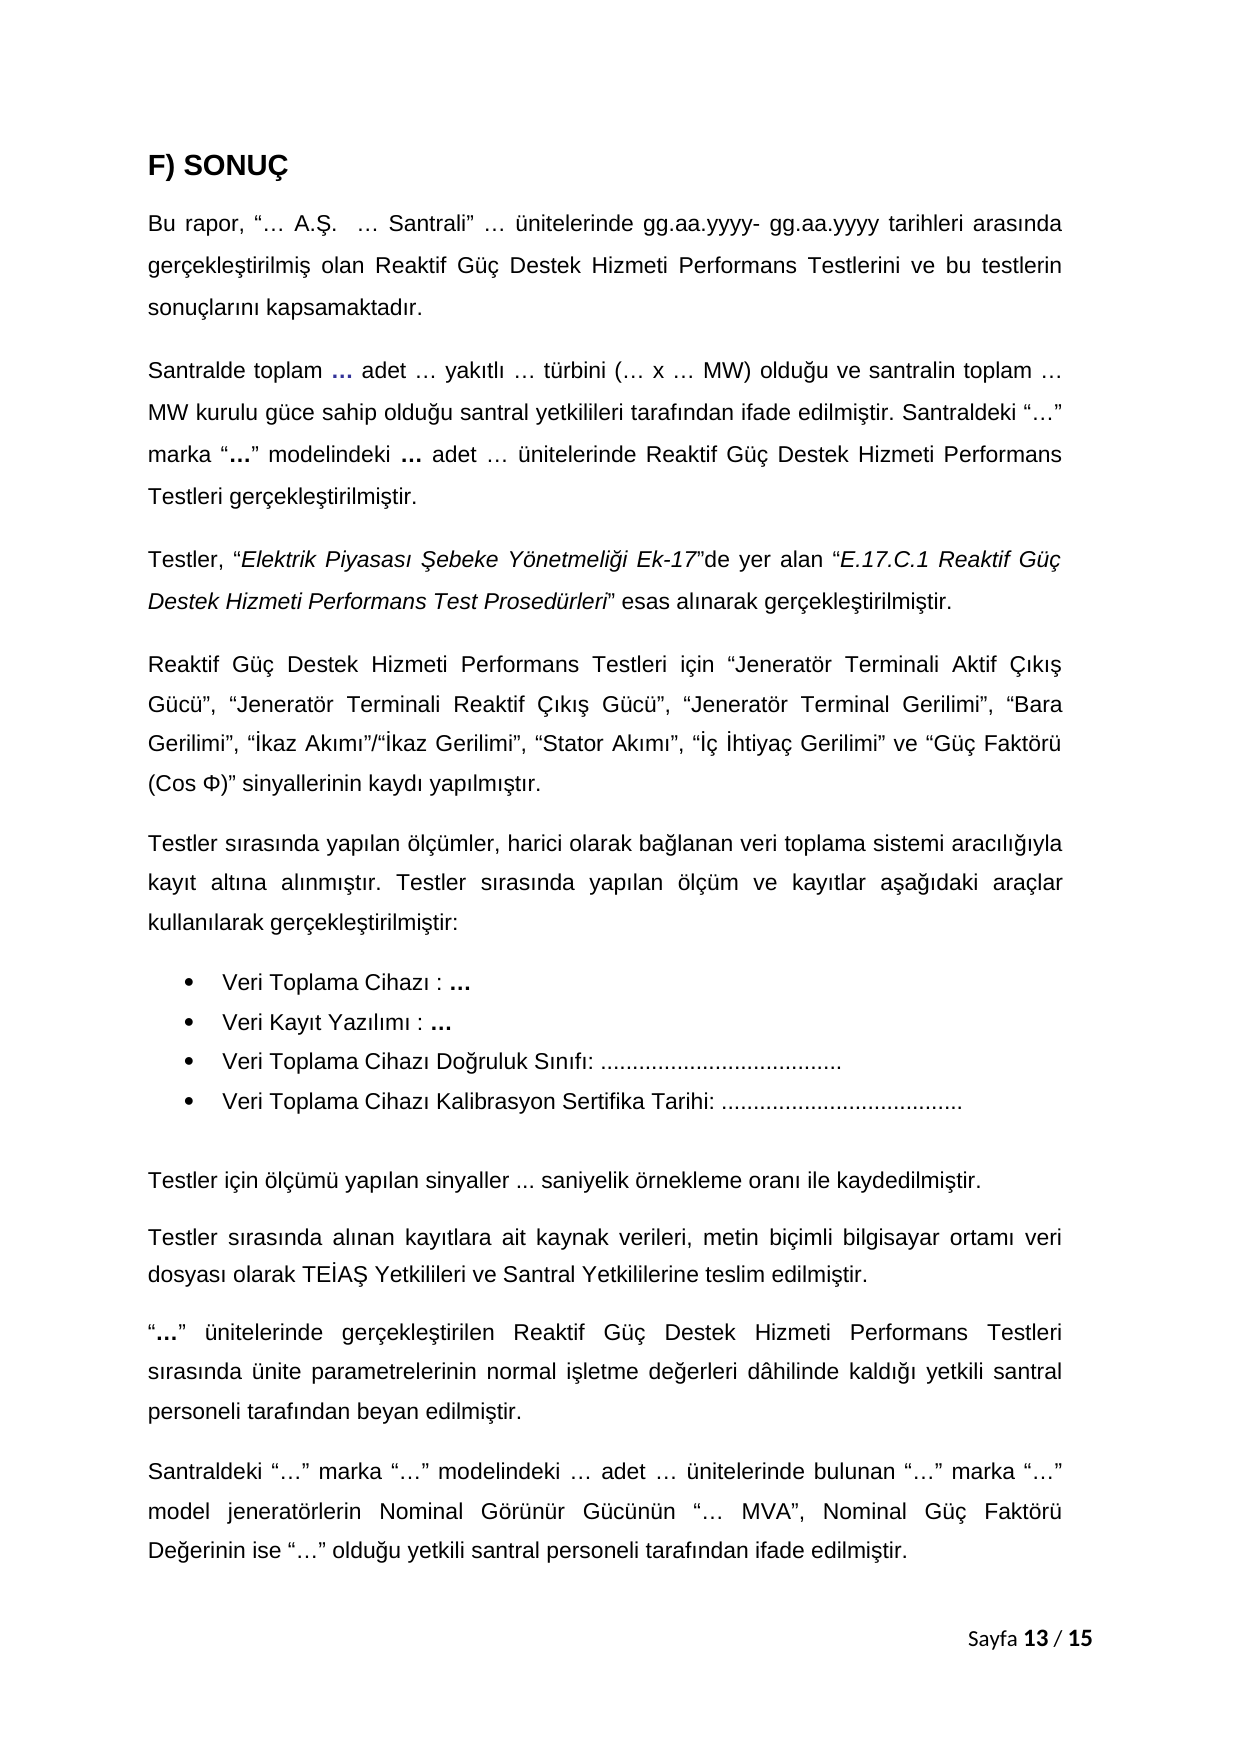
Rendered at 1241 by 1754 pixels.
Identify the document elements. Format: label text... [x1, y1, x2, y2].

text Testler sırasında alınan kayıtlara ait kaynak verileri, metin biçimli bilgisayar ortamı veri dosyası olarak TEİAŞ Yetkilileri ve Santral Yetkililerine teslim edilmiştir. [148, 1224, 1063, 1287]
text Testler sırasında yapılan ölçümler, harici olarak bağlanan veri toplama sistemi aracılığıyla kayıt altına alınmıştır. Testler sırasında yapılan ölçüm ve kayıtlar aşağıdaki araçlar kullanılarak gerçekleştirilmiştir: [148, 830, 1063, 935]
text Reaktif Güç Destek Hizmeti Performans Testleri için “Jeneratör Terminali Aktif Çıkış Gücü”, “Jeneratör Terminali Reaktif Çıkış Gücü”, “Jeneratör Terminal Gerilimi”, “Bara Gerilimi”, “İkaz Akımı”/“İkaz Gerilimi”, “Stator Akımı”, “İç İhtiyaç Gerilimi” ve “Güç Faktörü (Cos Φ)” sinyallerinin kaydı yapılmıştır. [148, 651, 1063, 796]
text F) SONUÇ [148, 148, 1093, 181]
list Veri Toplama Cihazı Kalibrasyon Sertifika Tarihi: ...................................... [185, 1088, 1063, 1114]
list Veri Kayıt Yazılımı : … [185, 1009, 1063, 1035]
text Testler, “Elektrik Piyasası Şebeke Yönetmeliği Ek-17”de yer alan “E.17.C.1 Reaktif Güç Destek Hizmeti Performans Test Prosedürleri” esas alınarak gerçekleştirilmiştir. [148, 546, 1063, 614]
text Santralde toplam … adet … yakıtlı … türbini (… x … MW) olduğu ve santralin toplam … MW kurulu güce sahip olduğu santral yetkilileri tarafından ifade edilmiştir. Santraldeki “…” marka “…” modelindeki … adet … ünitelerinde Reaktif Güç Destek Hizmeti Performans Testleri gerçekleştirilmiştir. [148, 357, 1063, 509]
text “…” ünitelerinde gerçekleştirilen Reaktif Güç Destek Hizmeti Performans Testleri sırasında ünite parametrelerinin normal işletme değerleri dâhilinde kaldığı yetkili santral personeli tarafından beyan edilmiştir. [148, 1319, 1063, 1424]
list Veri Toplama Cihazı : … [185, 969, 1063, 996]
list Veri Toplama Cihazı Doğruluk Sınıfı: ...................................... [185, 1048, 1063, 1074]
text Bu rapor, “… A.Ş. … Santrali” … ünitelerinde gg.aa.yyyy- gg.aa.yyyy tarihleri arasında gerçekleştirilmiş olan Reaktif Güç Destek Hizmeti Performans Testlerini ve bu testlerin sonuçlarını kapsamaktadır. [148, 210, 1063, 320]
text Santraldeki “…” marka “…” modelindeki … adet … ünitelerinde bulunan “…” marka “…” model jeneratörlerin Nominal Görünür Gücünün “… MVA”, Nominal Güç Faktörü Değerinin ise “…” olduğu yetkili santral personeli tarafından ifade edilmiştir. [148, 1458, 1063, 1563]
text Testler için ölçümü yapılan sinyaller ... saniyelik örnekleme oranı ile kaydedilmiştir. [148, 1167, 1063, 1193]
